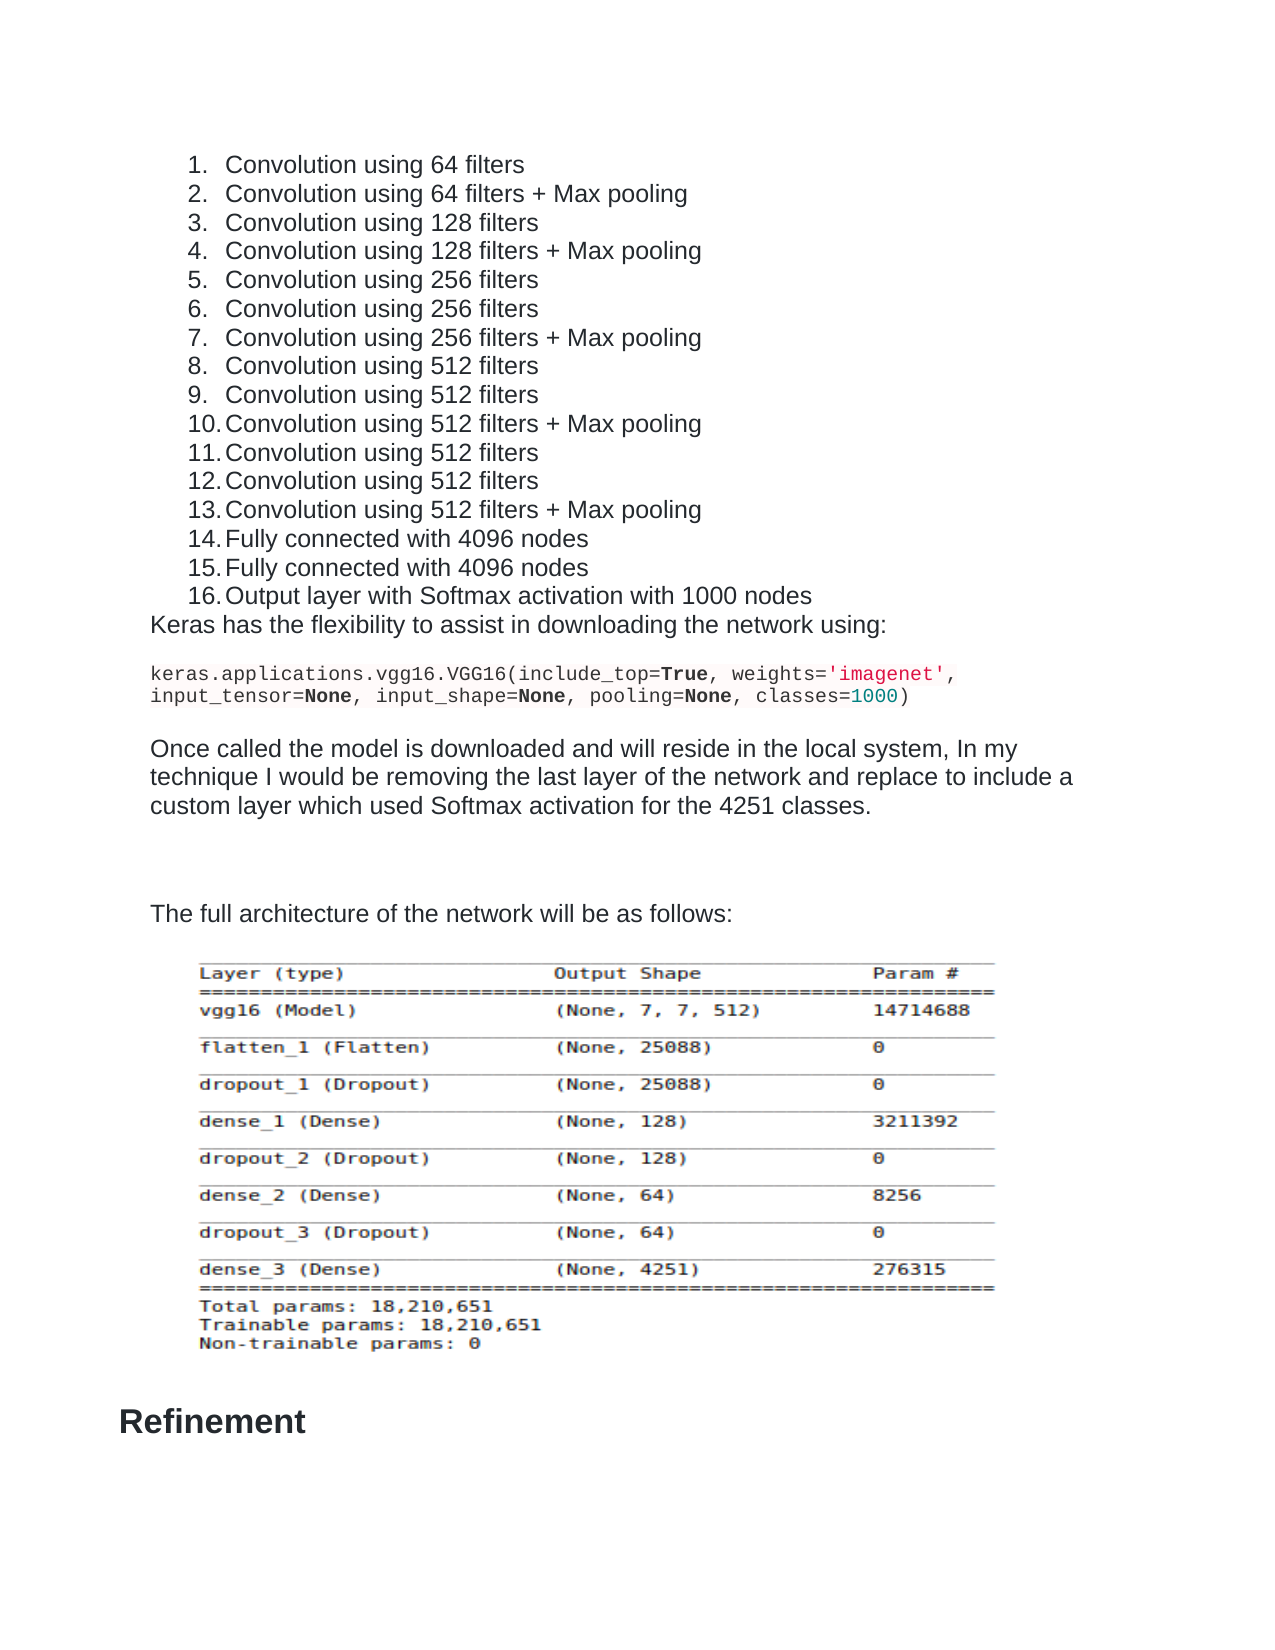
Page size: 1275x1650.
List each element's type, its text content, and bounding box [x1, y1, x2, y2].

text Once called the model is downloaded and will reside in the local system, In my technique I would be removing the last layer of the network and replace to include a custom layer which used Softmax activation for the 4251 classes. [150, 733, 1125, 820]
list Convolution using 512 filters [187, 437, 1125, 466]
text The full architecture of the network will be as follows: [150, 898, 1125, 927]
list Convolution using 256 filters + Max pooling [187, 322, 1125, 351]
text Keras has the flexibility to assist in downloading the network using: [150, 610, 1125, 639]
list Convolution using 512 filters [187, 351, 1125, 380]
list Convolution using 512 filters + Max pooling [187, 409, 1125, 437]
list Convolution using 64 filters + Max pooling [187, 179, 1125, 207]
list Convolution using 256 filters [187, 294, 1125, 322]
picture [150, 952, 1089, 1364]
list Fully connected with 4096 nodes [187, 552, 1125, 581]
text keras.applications.vgg16.VGG16(include_top=True, weights='imagenet', input_tensor=None, input_shape=None, pooling=None, classes=1000) [910, 664, 1125, 708]
list Convolution using 256 filters [187, 265, 1125, 294]
list Convolution using 512 filters [187, 380, 1125, 409]
list Convolution using 128 filters [187, 207, 1125, 236]
list Fully connected with 4096 nodes [187, 524, 1125, 552]
subtitle Refinement [119, 1402, 1125, 1441]
list Convolution using 128 filters + Max pooling [187, 236, 1125, 265]
list Convolution using 512 filters [187, 466, 1125, 495]
list Convolution using 512 filters + Max pooling [187, 495, 1125, 524]
list Output layer with Softmax activation with 1000 nodes [187, 581, 1125, 610]
list Convolution using 64 filters [187, 150, 1125, 179]
